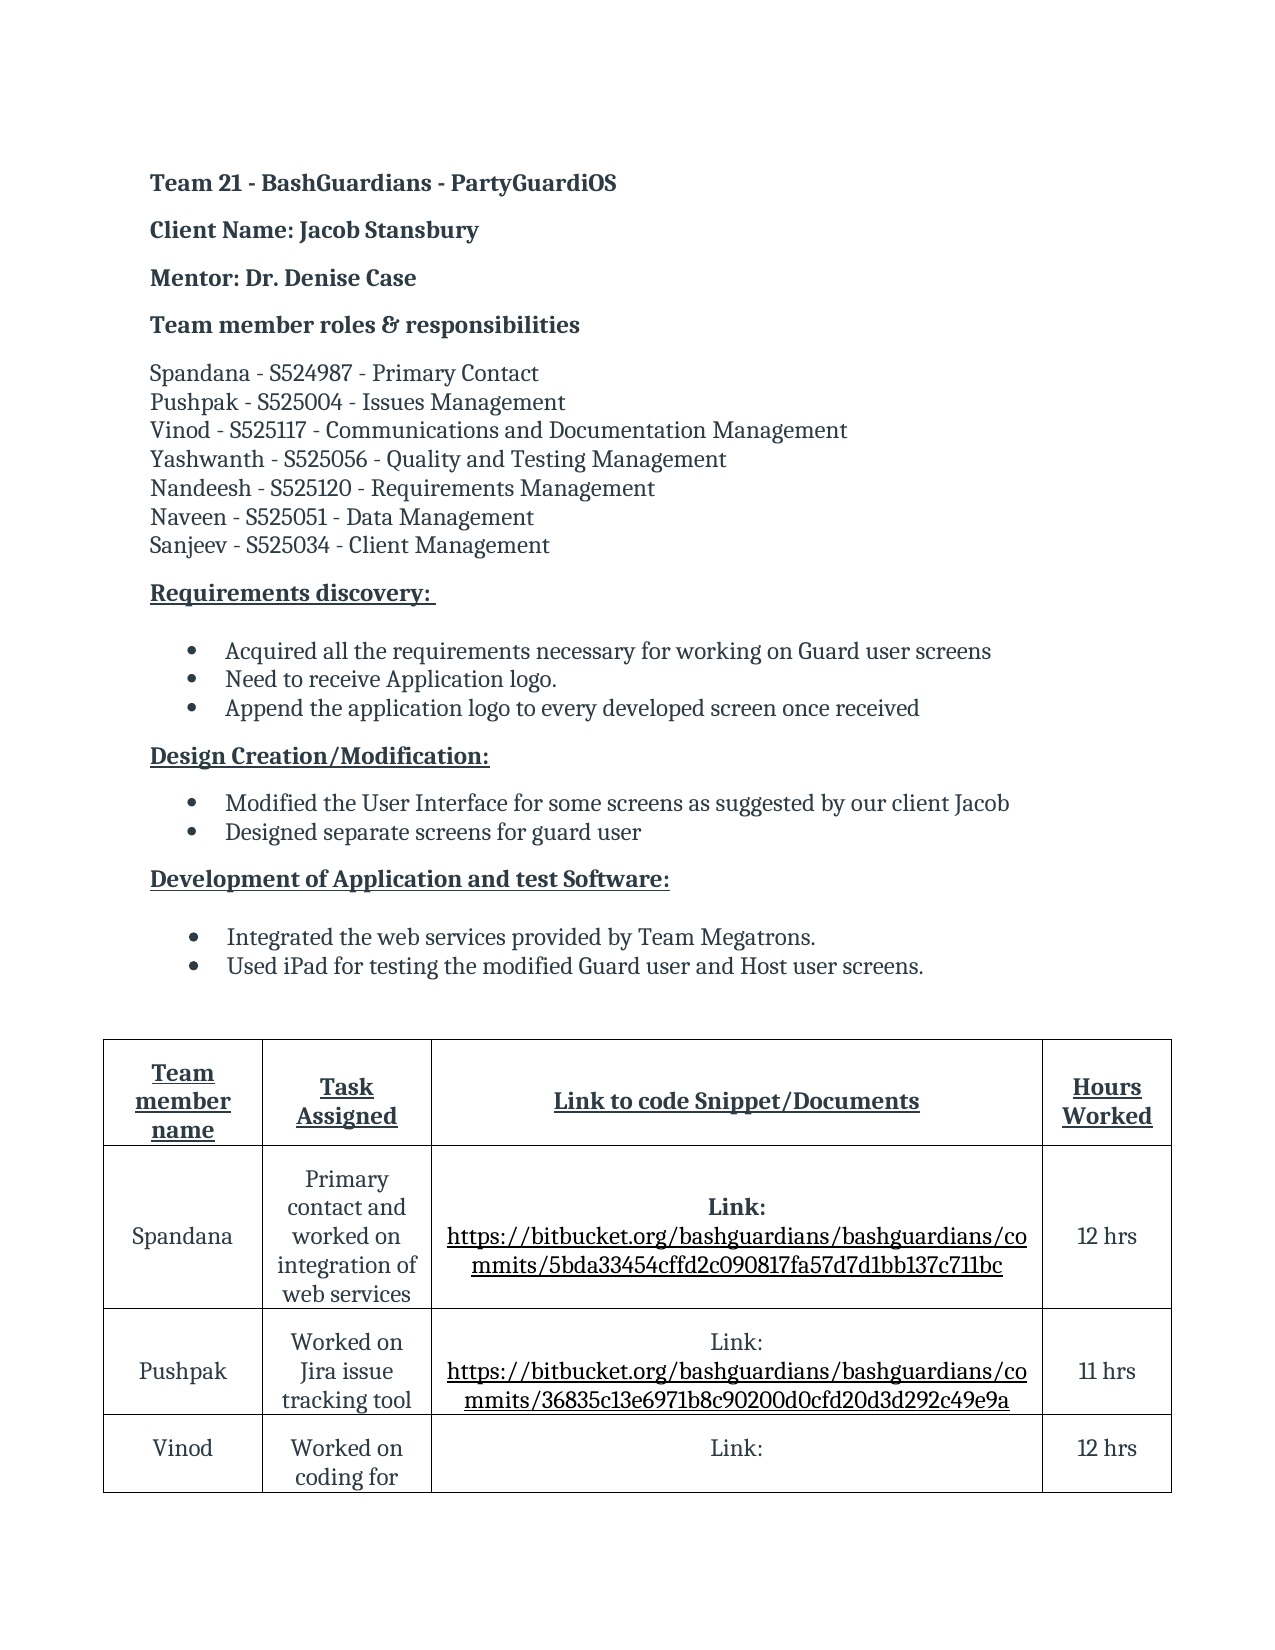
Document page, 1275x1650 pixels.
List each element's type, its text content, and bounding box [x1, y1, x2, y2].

text Team member roles & responsibilities [150, 311, 1125, 340]
table_cell 12 hrs [1043, 1146, 1171, 1308]
list Acquired all the requirements necessary for working on Guard user screens [187, 637, 1125, 665]
table_header Link to code Snippet/Documents [432, 1040, 1042, 1145]
table_header Task Assigned [263, 1040, 431, 1145]
list Used iPad for testing the modified Guard user and Host user screens. [189, 952, 1125, 981]
list Designed separate screens for guard user [187, 818, 1125, 847]
text Design Creation/Modification: [150, 742, 1125, 770]
text Team 21 - BashGuardians - PartyGuardiOS [150, 169, 1125, 197]
text Requirements discovery: [150, 579, 1125, 607]
table_cell Link: https://bitbucket.org/bashguardians/bashguardians/commits/5bda33454cffd2c090817fa57d7d1bb137c711bc [432, 1146, 1042, 1308]
text Mentor: Dr. Denise Case [150, 264, 1125, 292]
list Integrated the web services provided by Team Megatrons. [189, 923, 1125, 952]
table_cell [432, 1415, 1042, 1492]
table_header Hours Worked [1043, 1040, 1171, 1145]
text Client Name: Jacob Stansbury [150, 216, 1125, 245]
table_cell Vinod [104, 1415, 262, 1492]
text Development of Application and test Software: [150, 865, 1125, 894]
table_cell Primary contact and worked on integration of web services [263, 1146, 431, 1308]
list Append the application logo to every developed screen once received [187, 694, 1125, 723]
table_header Team member name [104, 1040, 262, 1145]
table_cell 12 hrs [1043, 1415, 1171, 1492]
text Spandana - S524987 - Primary Contact Pushpak - S525004 - Issues Management Vinod - S525117 - Communications and Documentation Management Yashwanth - S525056 - Quality and Testing Management Nandeesh - S525120 - Requirements Management Naveen - S525051 - Data Management Sanjeev - S525034 - Client Management [150, 359, 1125, 560]
table_cell Link: https://bitbucket.org/bashguardians/bashguardians/commits/36835c13e6971b8c90200d0cfd20d3d292c49e9a [432, 1309, 1042, 1414]
table_cell Worked on Jira issue tracking tool [263, 1309, 431, 1414]
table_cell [263, 1415, 431, 1492]
table_cell Pushpak [104, 1309, 262, 1414]
table_cell 11 hrs [1043, 1309, 1171, 1414]
table_cell Spandana [104, 1146, 262, 1308]
list Need to receive Application logo. [187, 665, 1125, 694]
list Modified the User Interface for some screens as suggested by our client Jacob [187, 789, 1125, 818]
